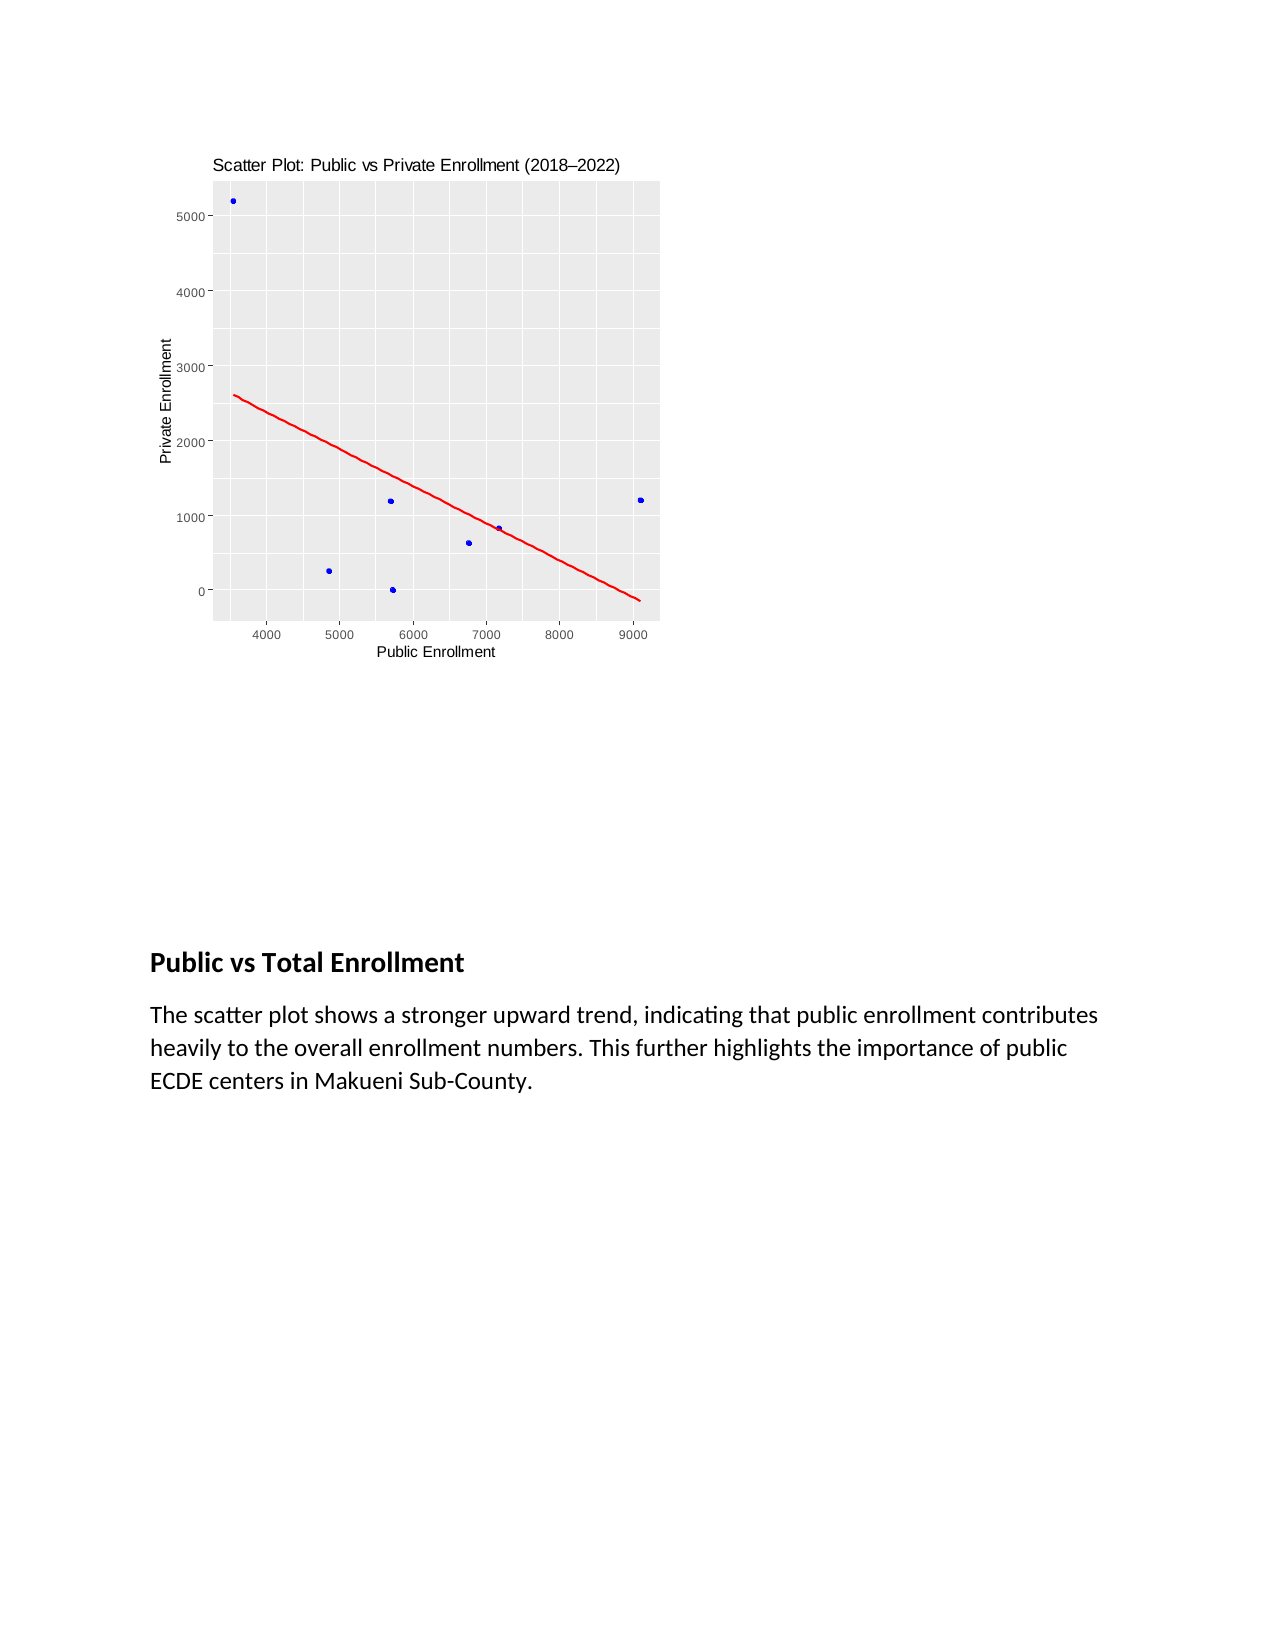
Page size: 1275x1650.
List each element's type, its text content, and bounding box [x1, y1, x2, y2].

text Public vs Total Enrollment [150, 944, 1125, 980]
text The scatter plot shows a stronger upward trend, indicating that public enrollment contributes heavily to the overall enrollment numbers. This further highlights the importance of public ECDE centers in Makueni Sub-County. [150, 999, 1125, 1096]
